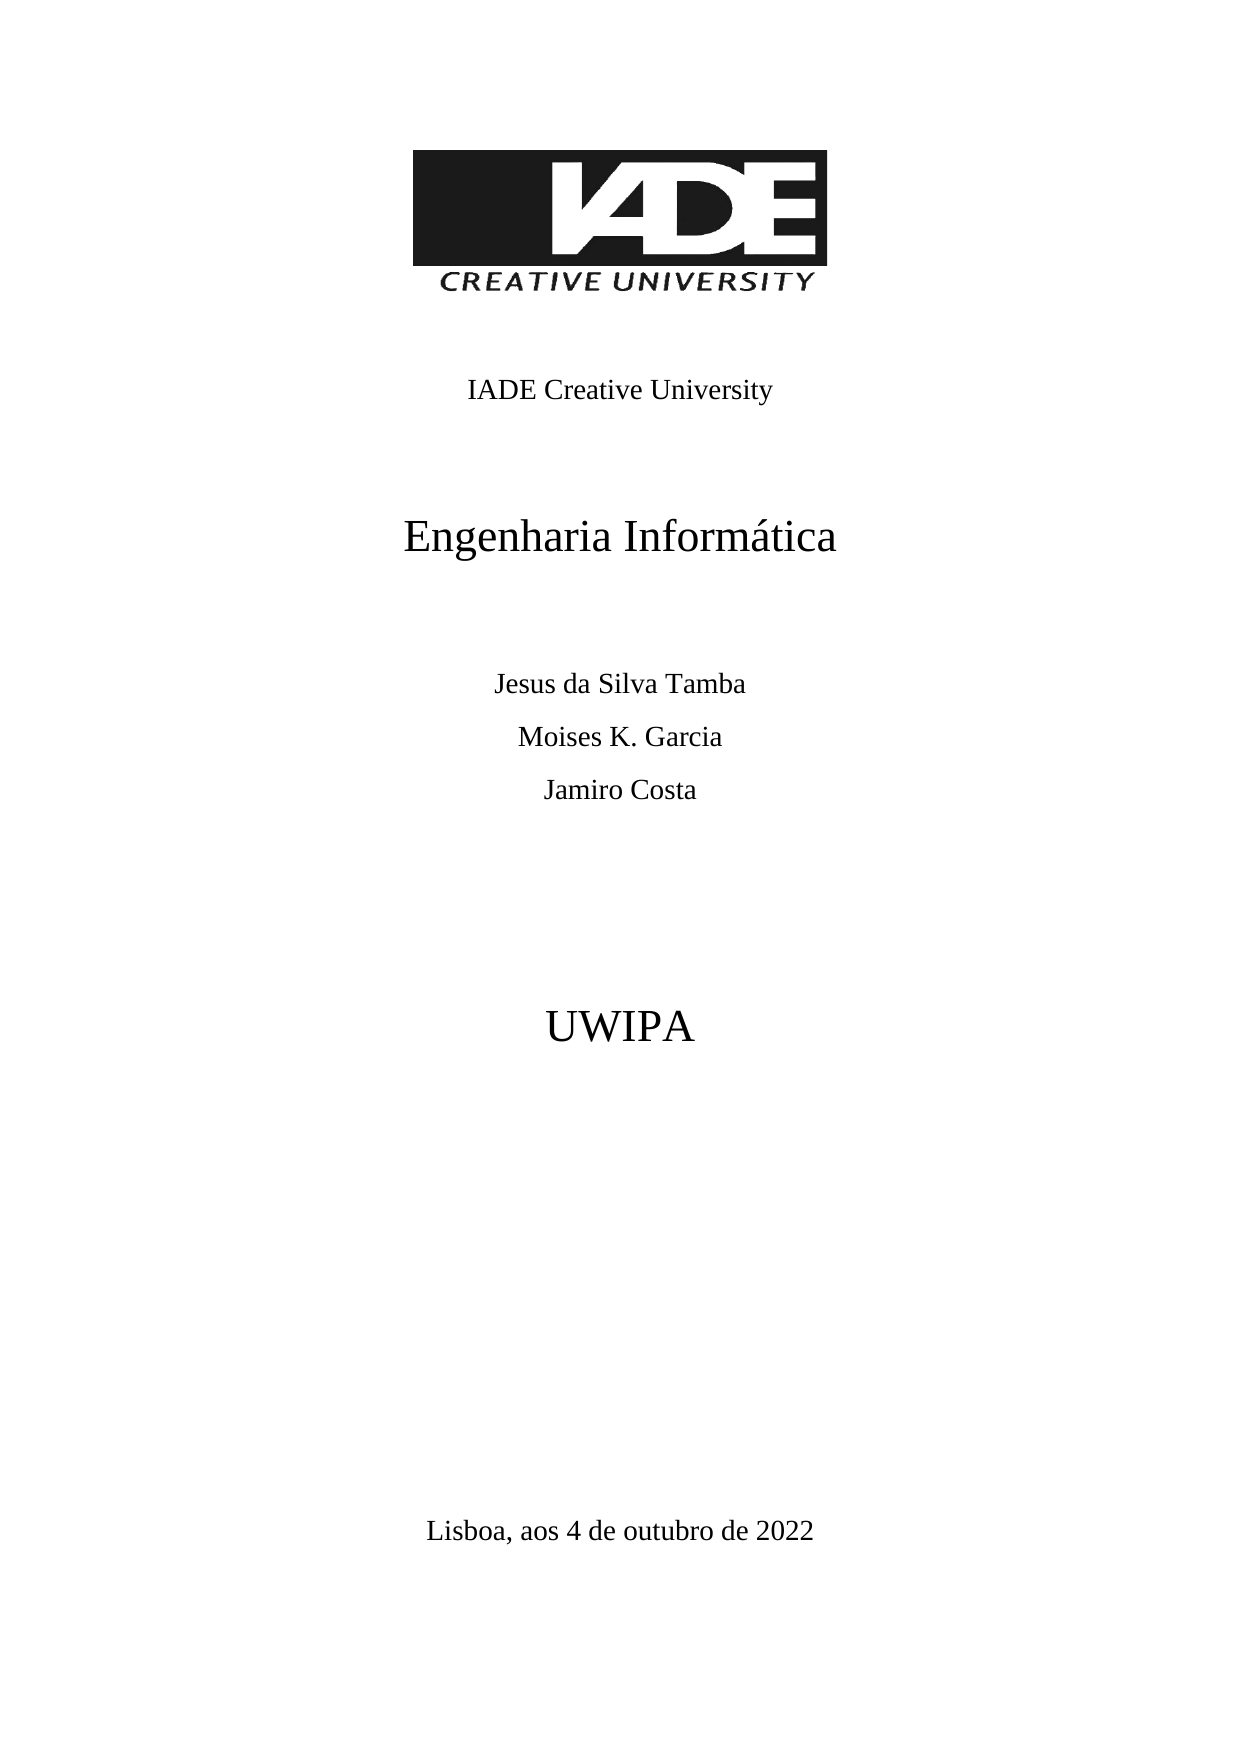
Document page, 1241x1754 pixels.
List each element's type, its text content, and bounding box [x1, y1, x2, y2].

text Jesus da Silva Tamba [150, 666, 1090, 700]
text Moises K. Garcia [150, 719, 1090, 753]
picture [413, 150, 828, 296]
text IADE Creative University [150, 372, 1090, 406]
text Engenharia Informática [150, 509, 1090, 562]
text Lisboa, aos 4 de outubro de 2022 [150, 1513, 1090, 1547]
text Jamiro Costa [150, 772, 1090, 805]
text UWIPA [150, 999, 1090, 1051]
